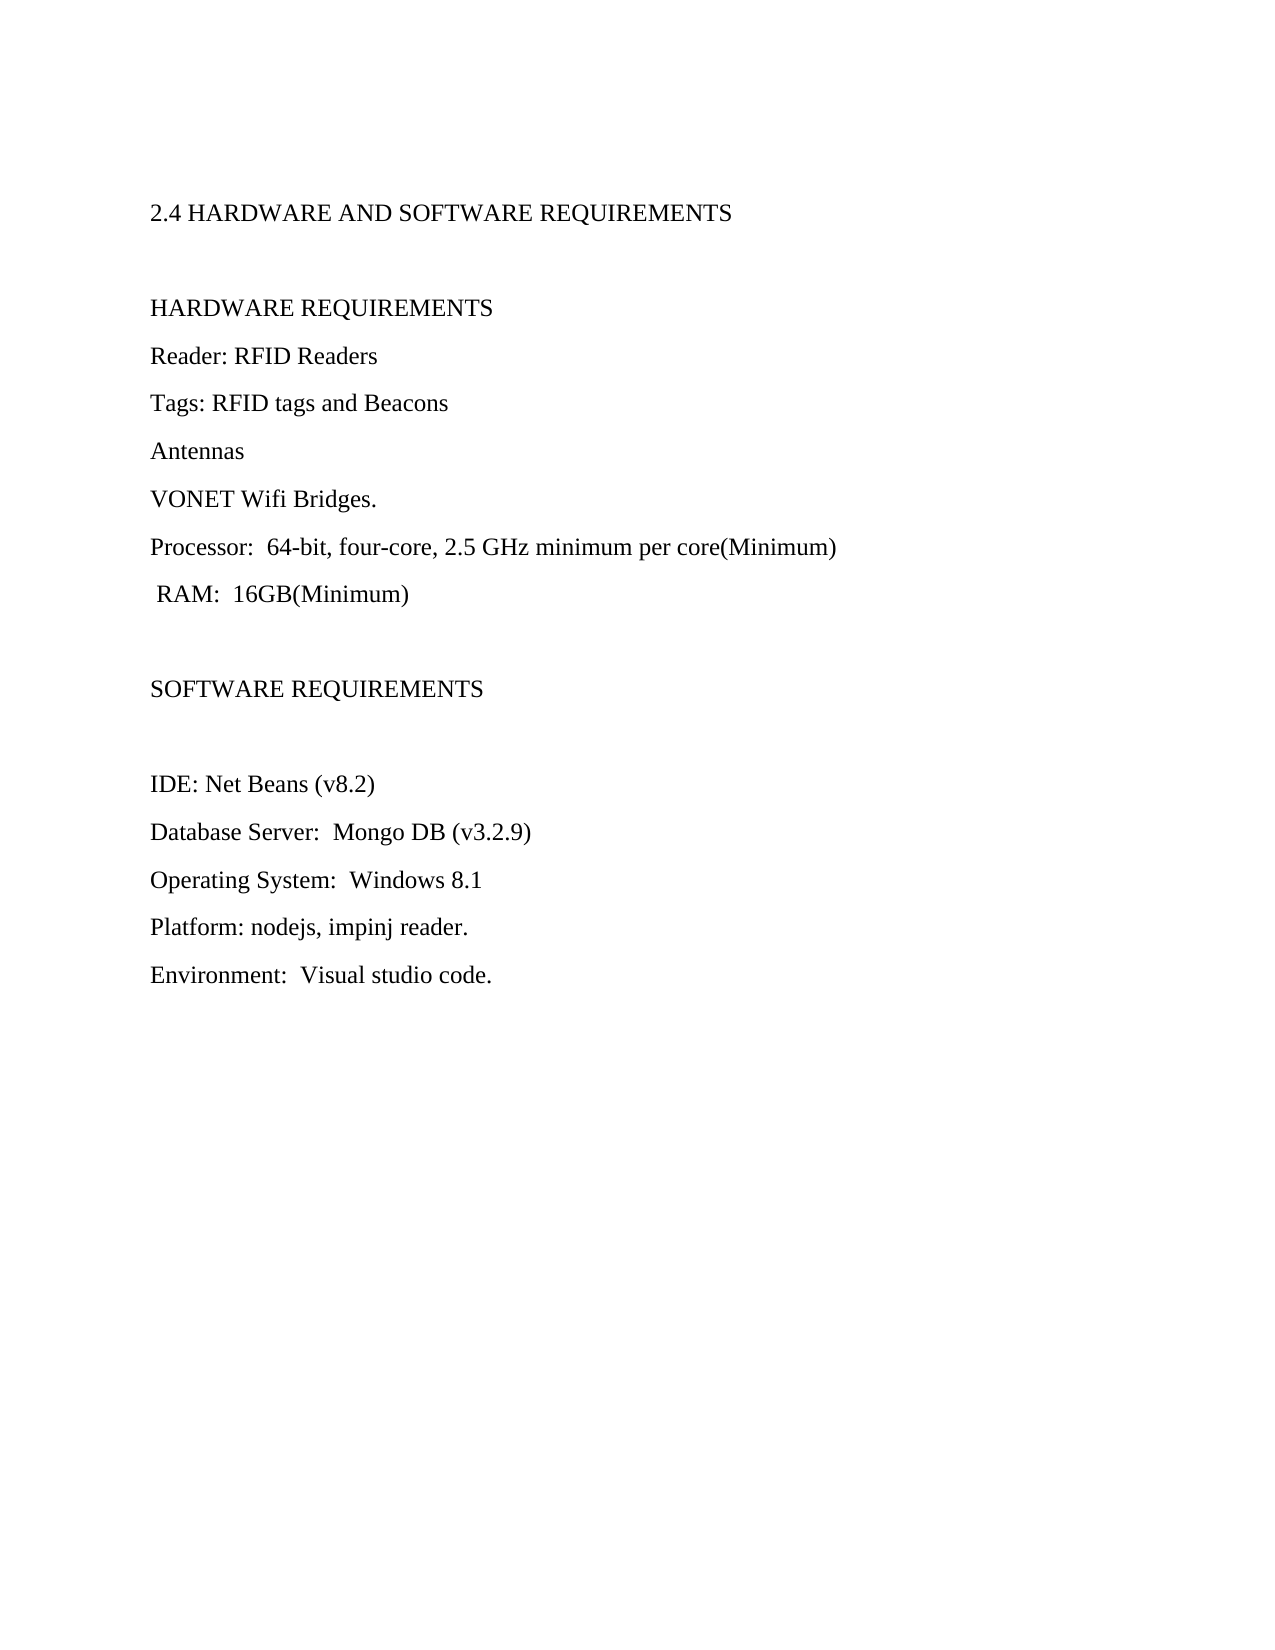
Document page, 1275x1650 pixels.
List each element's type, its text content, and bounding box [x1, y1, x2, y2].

text Environment: Visual studio code. [150, 960, 1125, 989]
text Platform: nodejs, impinj reader. [150, 912, 1125, 941]
text Operating System: Windows 8.1 [150, 865, 1125, 893]
text Tags: RFID tags and Beacons [150, 388, 1125, 417]
text IDE: Net Beans (v8.2) [150, 769, 1125, 798]
text VONET Wifi Bridges. [150, 484, 1125, 513]
text Reader: RFID Readers [150, 341, 1125, 369]
text 2.4 HARDWARE AND SOFTWARE REQUIREMENTS [150, 198, 1125, 226]
text RAM: 16GB(Minimum) [150, 579, 1125, 608]
text SOFTWARE REQUIREMENTS [150, 674, 1125, 703]
text Processor: 64-bit, four-core, 2.5 GHz minimum per core(Minimum) [150, 532, 1125, 560]
text HARDWARE REQUIREMENTS [150, 293, 1125, 322]
text Antennas [150, 436, 1125, 465]
text Database Server: Mongo DB (v3.2.9) [150, 817, 1125, 846]
